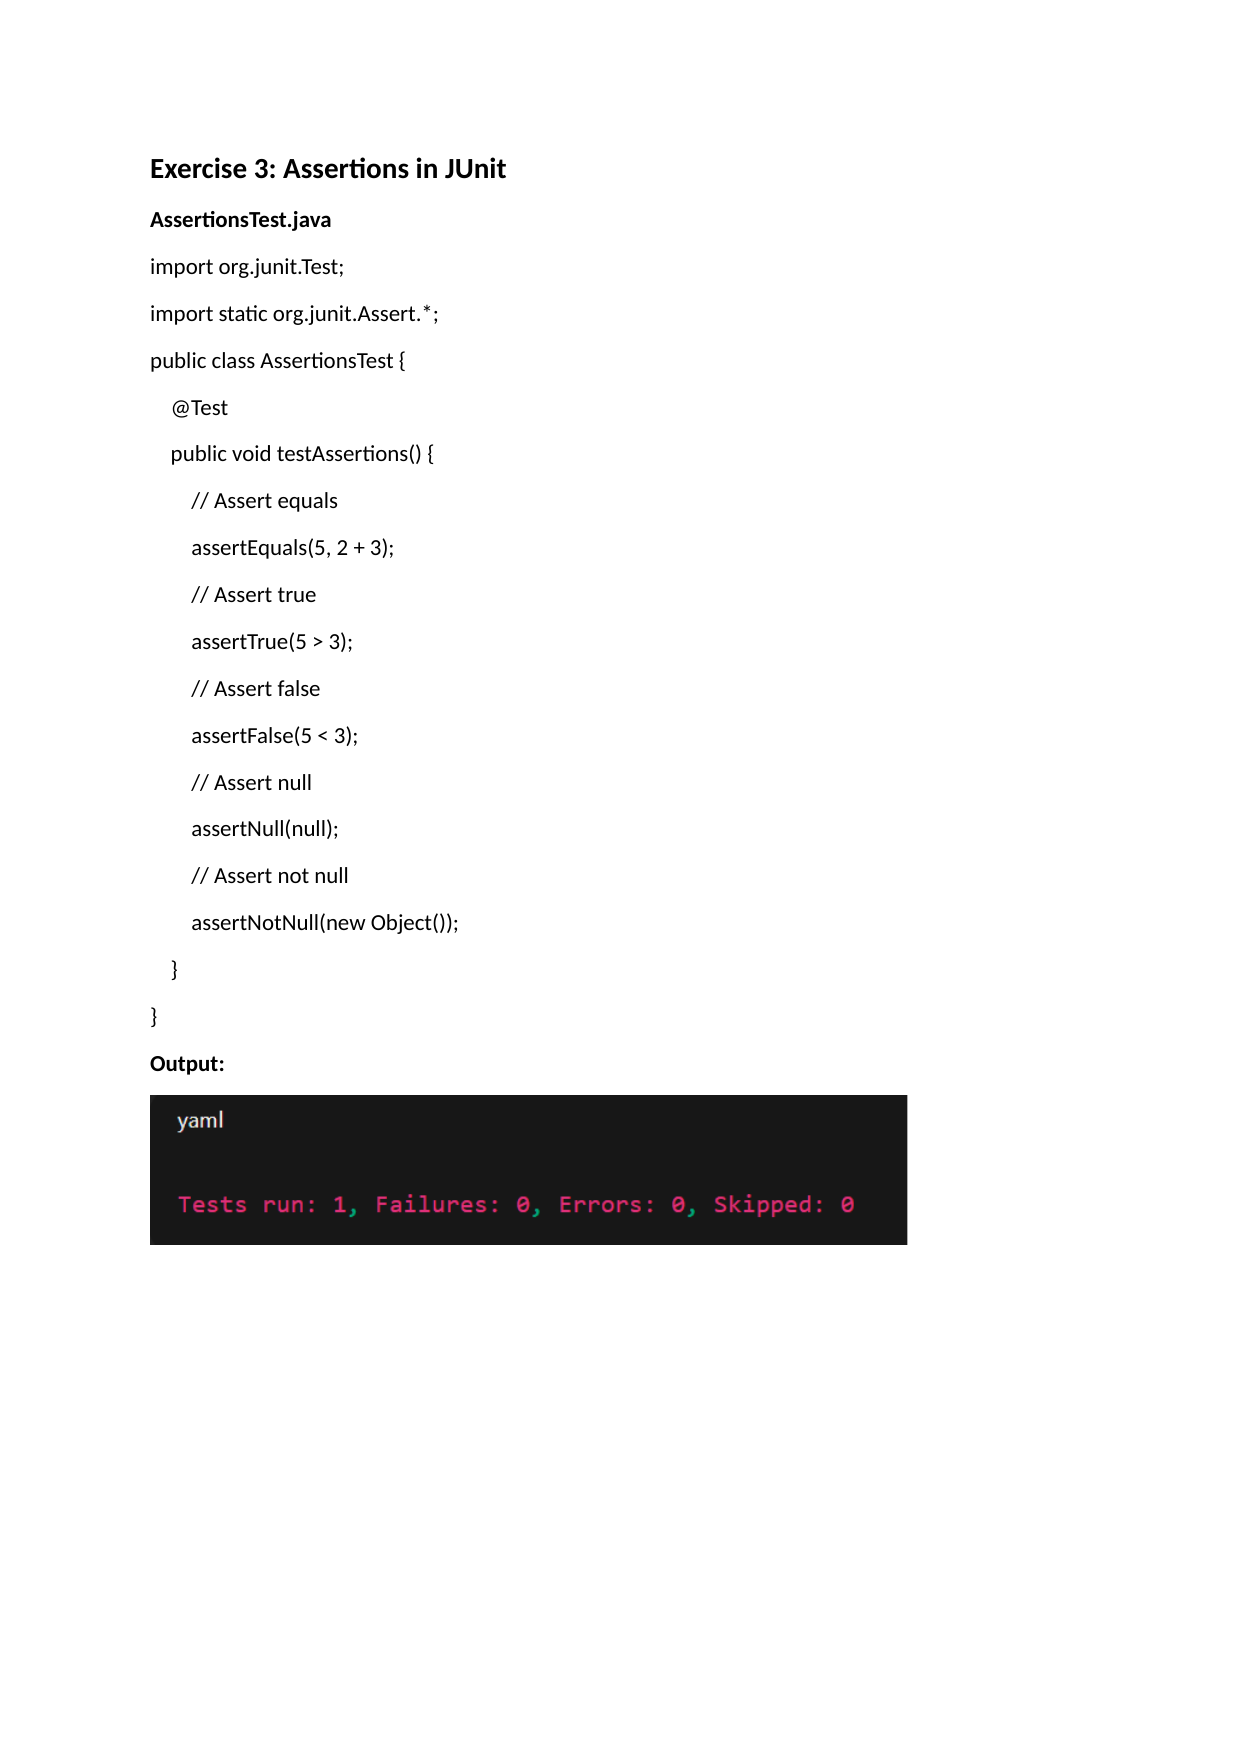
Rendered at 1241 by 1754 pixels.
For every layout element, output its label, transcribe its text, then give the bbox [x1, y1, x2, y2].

text import static org.junit.Assert.*; [150, 299, 1090, 327]
picture [150, 1095, 908, 1245]
text Output: [150, 1049, 1090, 1077]
text // Assert equals [150, 486, 1090, 514]
text assertNull(null); [150, 814, 1090, 842]
text public class AssertionsTest { [150, 346, 1090, 374]
text assertNotNull(new Object()); [150, 908, 1090, 936]
text // Assert null [150, 768, 1090, 796]
text // Assert true [150, 580, 1090, 608]
text AssertionsTest.java [150, 205, 1090, 233]
text // Assert false [150, 674, 1090, 702]
text assertTrue(5 > 3); [150, 627, 1090, 655]
text Exercise 3: Assertions in JUnit [150, 150, 1090, 186]
text } [150, 955, 1090, 983]
text assertEquals(5, 2 + 3); [150, 533, 1090, 561]
text } [150, 1002, 1090, 1030]
text import org.junit.Test; [150, 252, 1090, 280]
text assertFalse(5 < 3); [150, 721, 1090, 749]
text public void testAssertions() { [150, 439, 1090, 467]
text @Test [150, 393, 1090, 421]
text // Assert not null [150, 861, 1090, 889]
